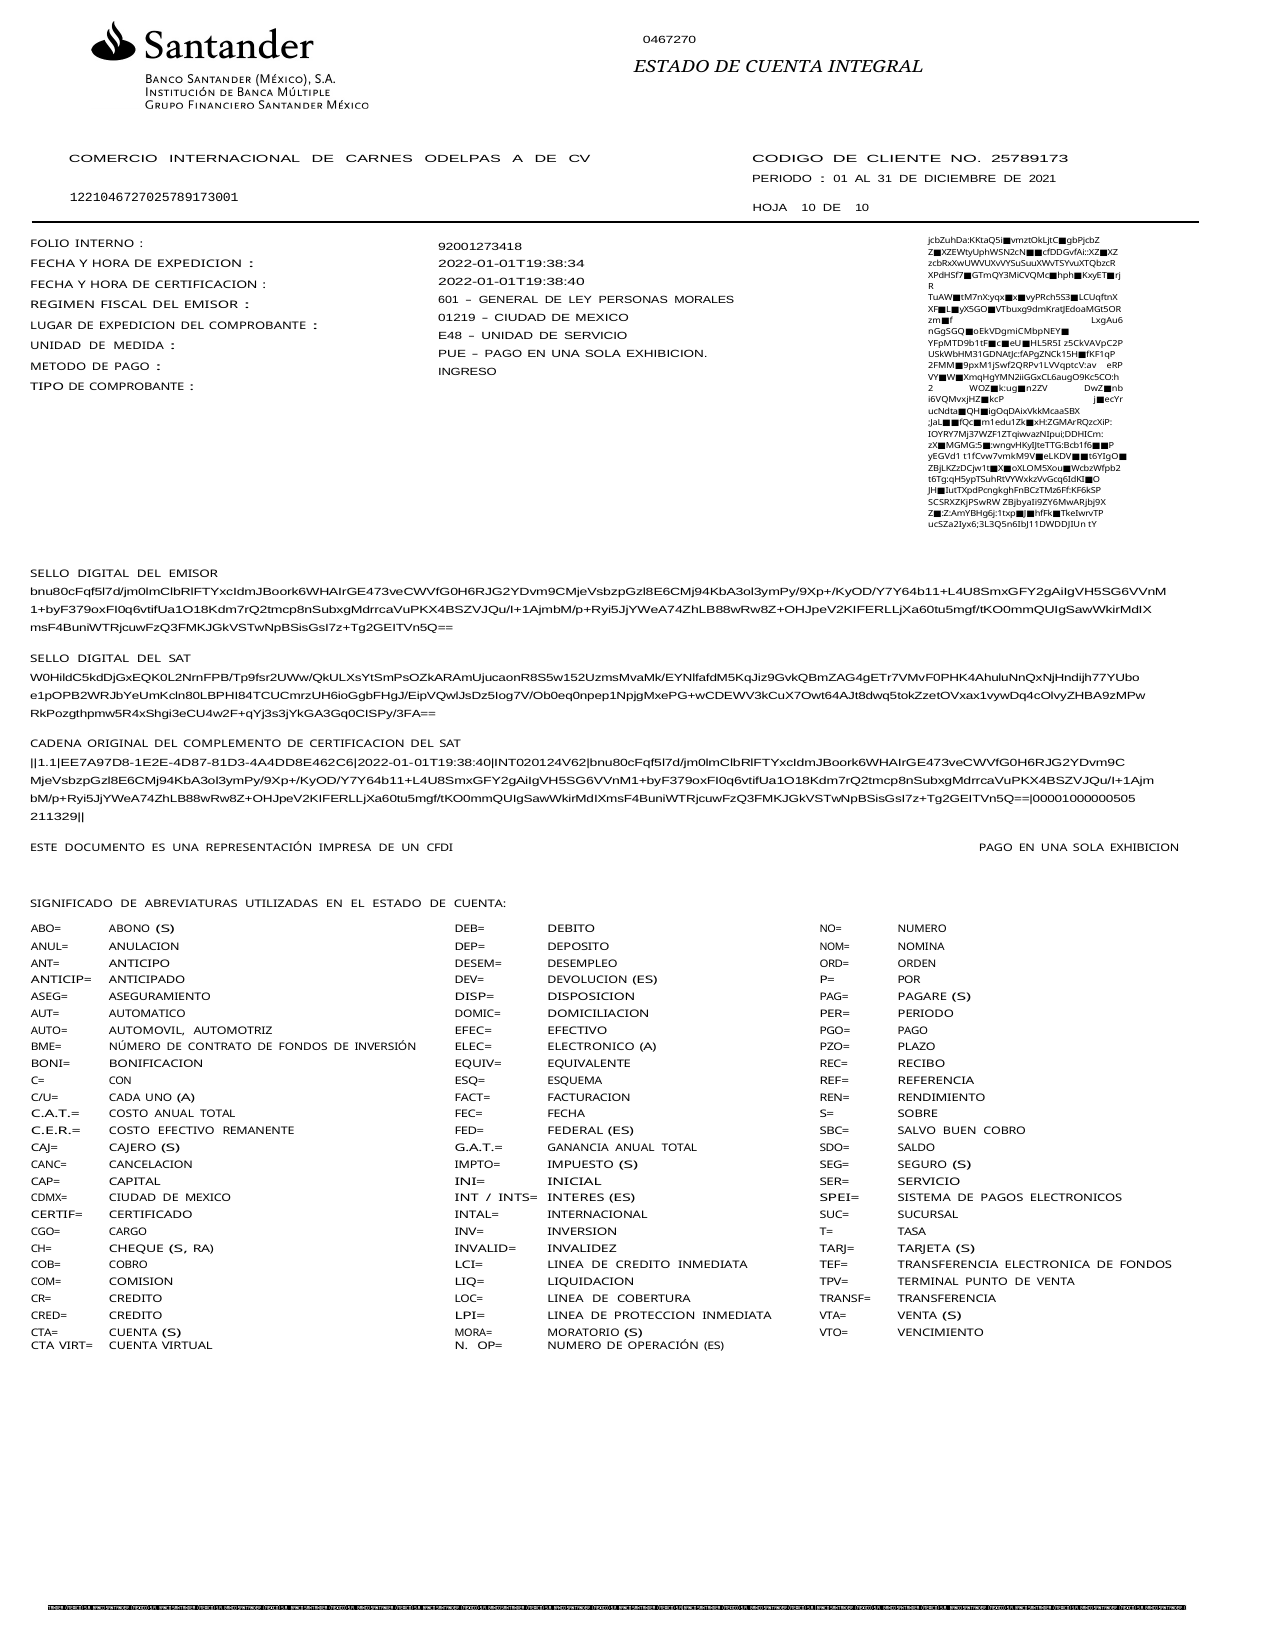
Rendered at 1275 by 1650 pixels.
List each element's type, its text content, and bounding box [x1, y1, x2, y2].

text LUGAR DE EXPEDICION DEL COMPROBANTE : UNIDAD DE MEDIDA : [30, 318, 329, 353]
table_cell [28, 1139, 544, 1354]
text SIGNIFICADO DE ABREVIATURAS UTILIZADAS EN EL ESTADO DE CUENTA: [30, 896, 1221, 910]
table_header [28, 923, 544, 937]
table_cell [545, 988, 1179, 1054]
text FECHA Y HORA DE EXPEDICION : FECHA Y HORA DE CERTIFICACION : REGIMEN FISCAL DEL EMISOR : [30, 256, 278, 312]
text SELLO DIGITAL DEL EMISOR [30, 566, 1221, 580]
text PUE - PAGO EN UNA SOLA EXHIBICION. INGRESO [438, 348, 737, 378]
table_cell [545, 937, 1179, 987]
text SELLO DIGITAL DEL SAT [30, 651, 1221, 666]
text 2FMM■9pxM1jSwf2QRPv1LVVqptcV:av eRP VY■W■XmqHgYMN2iiGGxCL6augO9Kc5CO:h2 WOZ■k:ug■n2ZV DwZ■nb i6VQMvxjHZ■kcP j■ecYr ucNdta■QH■igOqDAixVkkMcaaSBX [928, 360, 1123, 417]
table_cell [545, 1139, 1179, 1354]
text bnu80cFqf5l7d/jm0lmClbRlFTYxcIdmJBoork6WHAIrGE473veCWVfG0H6RJG2YDvm9CMjeVsbzpGzl8E6CMj94KbA3ol3ymPy/9Xp+/KyOD/Y7Y64b11+L4U8SmxGFY2gAiIgVH5SG6VVnM 1+byF379oxFI0q6vtifUa1O18Kdm7rQ2tmcp8nSubxgMdrrcaVuPKX4BSZVJQu/I+1AjmbM/p+Ryi5JjYWeA74ZhLB88wRw8Z+OHJpeV2KIFERLLjXa60tu5mgf/tKO0mmQUIgSawWkirMdIX msF4BuniWTRjcuwFzQ3FMKJGkVSTwNpBSisGsI7z+Tg2GEITVn5Q== [30, 586, 1186, 634]
picture [91, 21, 369, 109]
text METODO DE PAGO : TIPO DE COMPROBANTE : [30, 359, 198, 394]
text MjeVsbzpGzl8E6CMj94KbA3ol3ymPy/9Xp+/KyOD/Y7Y64b11+L4U8SmxGFY2gAiIgVH5SG6VVnM1+byF379oxFI0q6vtifUa1O18Kdm7rQ2tmcp8nSubxgMdrrcaVuPKX4BSZVJQu/I+1Ajm bM/p+Ryi5JjYWeA74ZhLB88wRw8Z+OHJpeV2KIFERLLjXa60tu5mgf/tKO0mmQUIgSawWkirMdIXmsF4BuniWTRjcuwFzQ3FMKJGkVSTwNpBSisGsI7z+Tg2GEITVn5Q==|00001000000505 211329|| [30, 775, 1186, 823]
subtitle 1221046727025789173001 [69, 191, 600, 206]
text ESTE DOCUMENTO ES UNA REPRESENTACIÓN IMPRESA DE UN CFDI PAGO EN UNA SOLA EXHIBICION [30, 840, 1221, 854]
text 01219 - CIUDAD DE MEXICO E48 - UNIDAD DE SERVICIO [438, 312, 649, 342]
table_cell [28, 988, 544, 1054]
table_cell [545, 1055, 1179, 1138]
text jcbZuhDa:KKtaQ5i■vmztOkLjtC■gbPjcbZ Z■XZEWtyUphWSN2cN■■cfDDGvfAi::XZ■XZ zcbRxXwUWVUXvVYSuSuuXWvTSYvuXTQbzcR XPdHSf7■GTmQY3MiCVQMc■hph■KxyET■rjR TuAW■tM7nX:yqx■x■vyPRch5S3■LCUqftnX XF■L■yX5GO■VTbuxg9dmKratJEdoaMGt5OR zm■f LxgAu6 nGgSGQ■oEkVDgmiCMbpNEY■ YFpMTD9b1tF■c■eU■HL5R5I z5CkVAVpC2P USkWbHM31GDNAtJc:fAPgZNCk15H■fKF1qP [928, 235, 1123, 360]
text CADENA ORIGINAL DEL COMPLEMENTO DE CERTIFICACION DEL SAT [30, 737, 1221, 751]
text FOLIO INTERNO : [30, 237, 329, 251]
text W0HildC5kdDjGxEQK0L2NrnFPB/Tp9fsr2UWw/QkULXsYtSmPsOZkARAmUjucaonR8S5w152UzmsMvaMk/EYNlfafdM5KqJiz9GvkQBmZAG4gETr7VMvF0PHK4AhuluNnQxNjHndijh77YUbo e1pOPB2WRJbYeUmKcln80LBPHI84TCUCmrzUH6ioGgbFHgJ/EipVQwlJsDz5Iog7V/Ob0eq0npep1NpjgMxePG+wCDEWV3kCuX7Owt64AJt8dwq5tokZzetOVxax1vywDq4cOlvyZHBA9zMPw RkPozgthpmw5R4xShgi3eCU4w2F+qYj3s3jYkGA3Gq0CISPy/3FA== [30, 671, 1186, 719]
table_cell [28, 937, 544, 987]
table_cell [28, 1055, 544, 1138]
text ;JaL■■fQc■m1edu1Zk■xH:ZGMArRQzcXiP: IOYRY7Mj37WZF1ZTqiwvazNIpui;DDHICm: zX■MGMG:5■:wngvHKyIJteTTG:Bcb1f6■■P yEGVd1 t1fCvw7vmkM9V■eLKDV■■t6YIgO■ ZBjLKZzDCjw1t■X■oXLOM5Xou■WcbzWfpb2 t6Tg:qH5ypTSuhRtVYWxkzVvGcq6IdKI■O JH■IutTXpdPcngkghFnBCzTMz6Ff:KF6kSP SCSRXZKjPSwRW ZBjbyaIi9ZY6MwARjbj9X Z■:Z:AmYBHg6j:1txp■J■hfFk■TkeIwrvTP ucSZa2Iyx6;3L3Q5n6IbJ11DWDDJIUn tY [928, 417, 1145, 530]
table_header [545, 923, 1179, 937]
picture [45, 1601, 1187, 1610]
